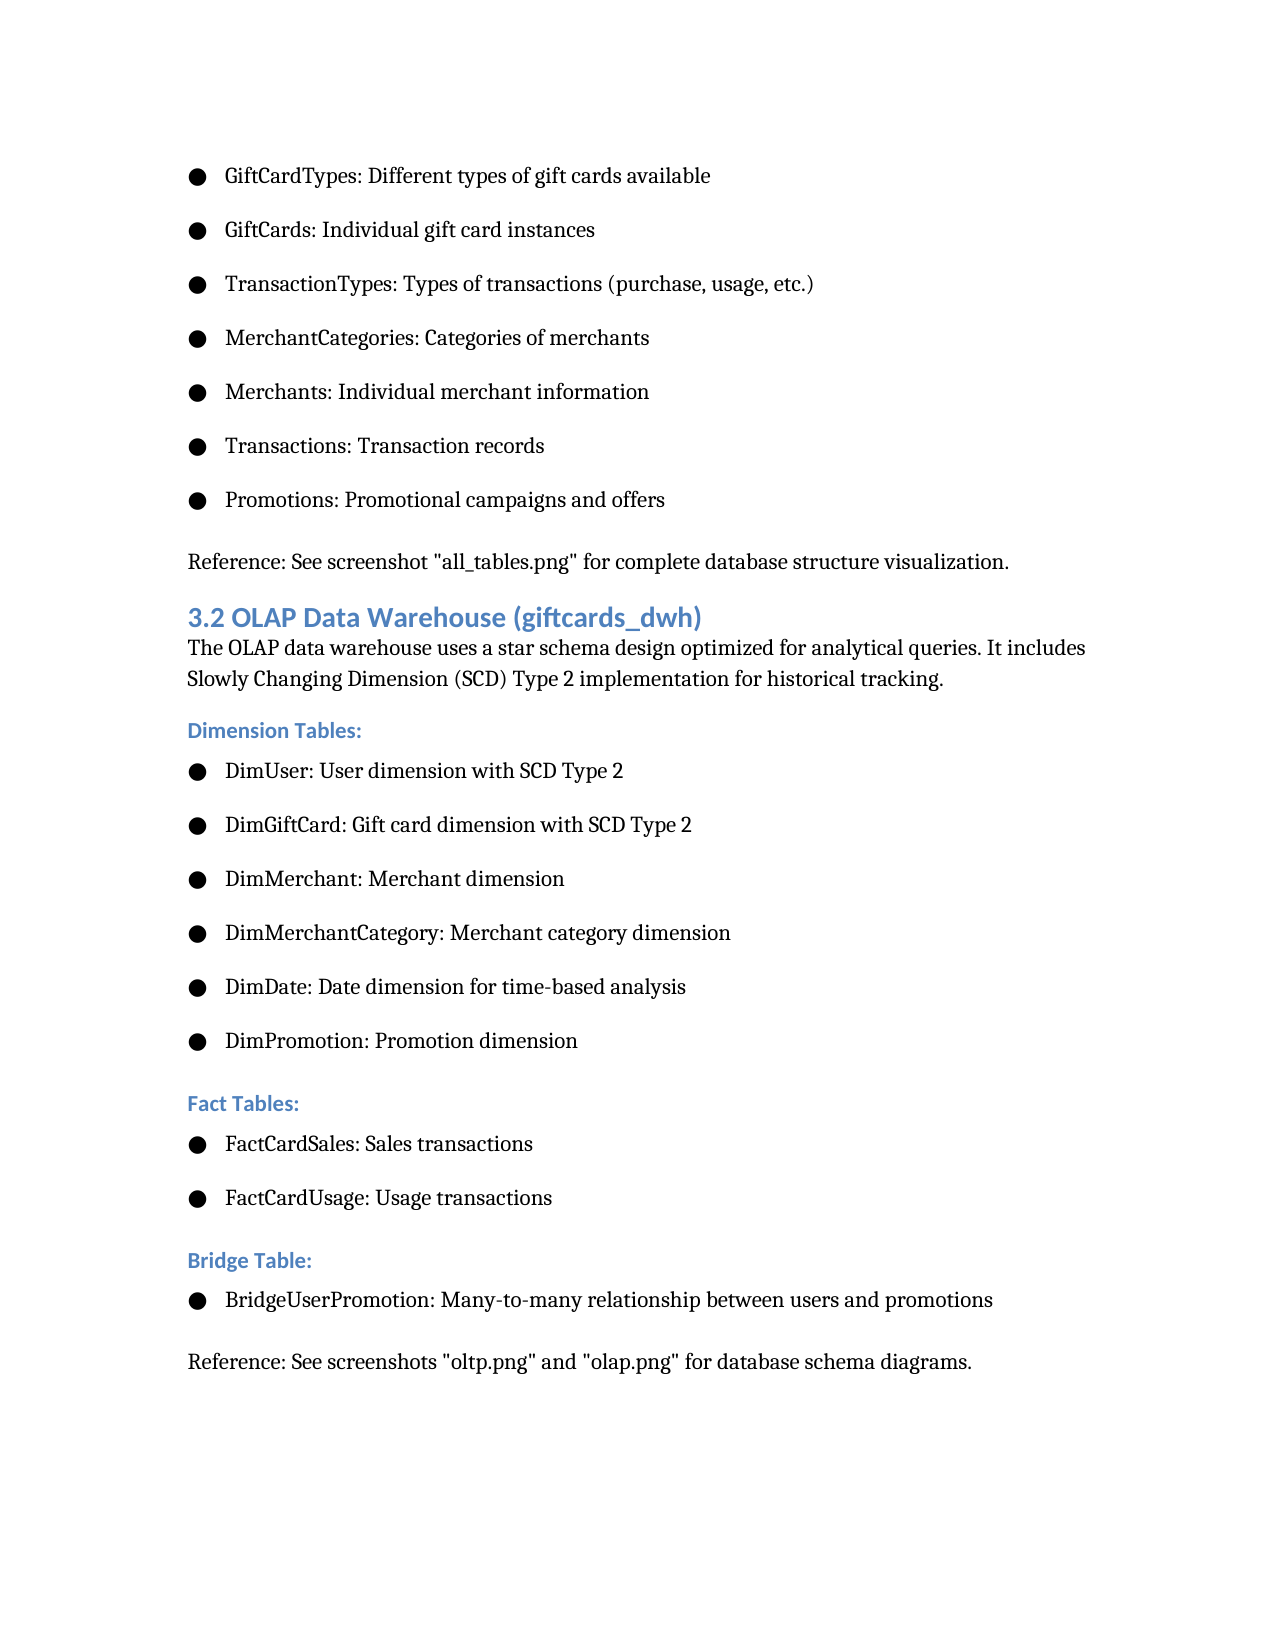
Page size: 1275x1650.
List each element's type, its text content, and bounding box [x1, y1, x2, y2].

subtitle Bridge Table: [187, 1246, 1087, 1274]
text Reference: See screenshot "all_tables.png" for complete database structure visualization. [187, 548, 1087, 575]
list GiftCardTypes: Different types of gift cards available [187, 150, 1087, 197]
list DimMerchant: Merchant dimension [187, 852, 1087, 899]
list Promotions: Promotional campaigns and offers [187, 474, 1087, 521]
list BridgeUserPromotion: Many-to-many relationship between users and promotions [187, 1274, 1087, 1321]
subtitle Fact Tables: [187, 1089, 1087, 1117]
text The OLAP data warehouse uses a star schema design optimized for analytical queries. It includes Slowly Changing Dimension (SCD) Type 2 implementation for historical tracking. [187, 635, 1087, 692]
list Merchants: Individual merchant information [187, 366, 1087, 413]
list TransactionTypes: Types of transactions (purchase, usage, etc.) [187, 258, 1087, 305]
list FactCardUsage: Usage transactions [187, 1171, 1087, 1218]
list FactCardSales: Sales transactions [187, 1117, 1087, 1164]
list DimDate: Date dimension for time-based analysis [187, 960, 1087, 1007]
list DimUser: User dimension with SCD Type 2 [187, 744, 1087, 791]
list DimMerchantCategory: Merchant category dimension [187, 906, 1087, 953]
list MerchantCategories: Categories of merchants [187, 312, 1087, 359]
list DimPromotion: Promotion dimension [187, 1014, 1087, 1061]
list GiftCards: Individual gift card instances [187, 204, 1087, 251]
list DimGiftCard: Gift card dimension with SCD Type 2 [187, 798, 1087, 845]
list Transactions: Transaction records [187, 420, 1087, 467]
subtitle Dimension Tables: [187, 716, 1087, 744]
text Reference: See screenshots "oltp.png" and "olap.png" for database schema diagrams. [187, 1349, 1087, 1375]
subtitle 3.2 OLAP Data Warehouse (giftcards_dwh) [187, 599, 1087, 635]
